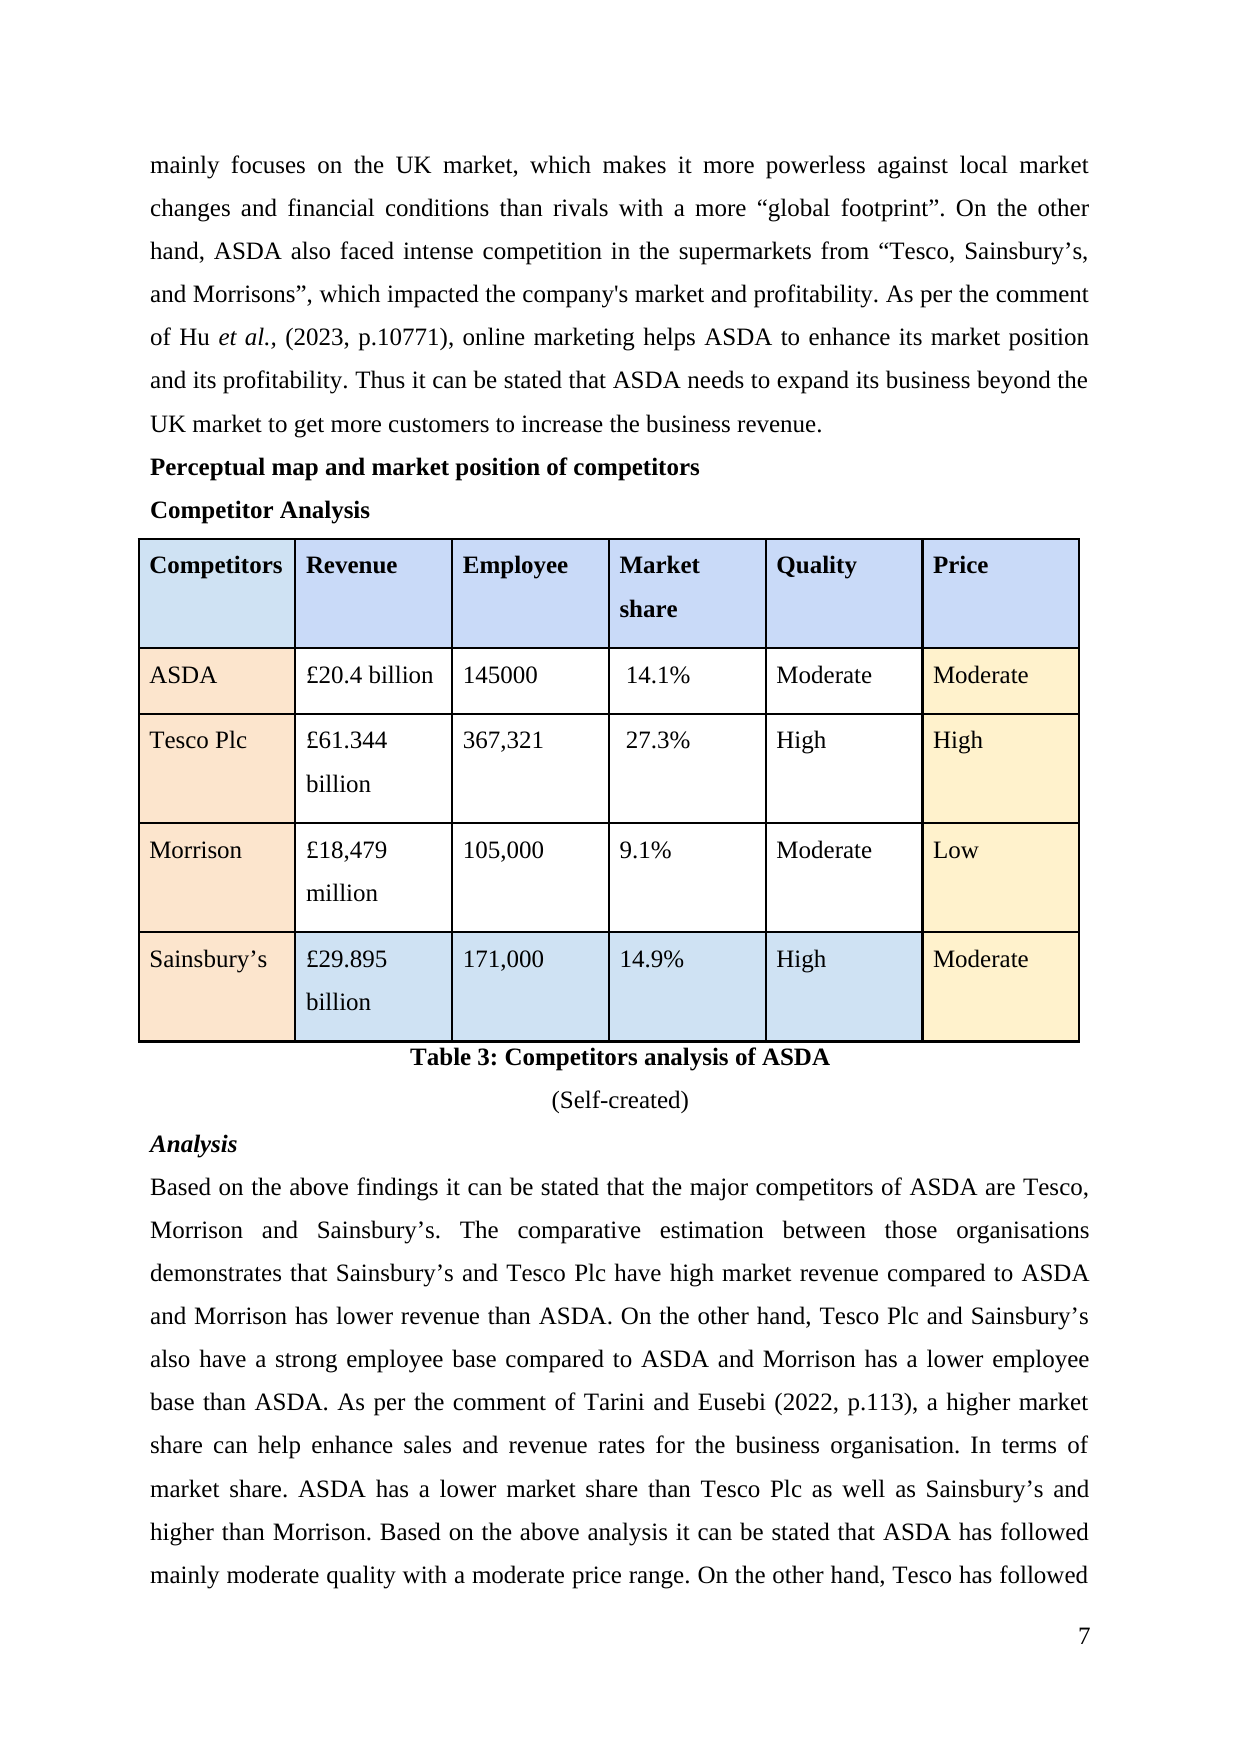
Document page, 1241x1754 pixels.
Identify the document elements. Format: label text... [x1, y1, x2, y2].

table_cell Tesco Plc [140, 715, 294, 822]
table_cell 367,321 [453, 715, 608, 822]
table_header Employee [453, 540, 608, 647]
table_cell £29.895 billion [296, 933, 451, 1040]
table_cell ASDA [140, 649, 294, 713]
text Analysis [150, 1129, 1090, 1157]
table_cell Moderate [767, 649, 921, 713]
table_header Quality [767, 540, 921, 647]
table_cell 14.1% [610, 649, 765, 713]
table_cell 105,000 [453, 824, 608, 931]
table_header Price [924, 540, 1078, 647]
table_cell Low [924, 824, 1078, 931]
table_cell Morrison [140, 824, 294, 931]
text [150, 150, 1090, 437]
table_cell 145000 [453, 649, 608, 713]
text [150, 1172, 1090, 1589]
table_cell 171,000 [453, 933, 608, 1040]
table_cell Moderate [767, 824, 921, 931]
table_cell High [767, 715, 921, 822]
table_cell Moderate [924, 933, 1078, 1040]
text Competitor Analysis [150, 495, 1090, 524]
table_header Revenue [296, 540, 451, 647]
table_cell High [767, 933, 921, 1040]
text (Self-created) [150, 1086, 1090, 1114]
table_cell 9.1% [610, 824, 765, 931]
text Table 3: Competitors analysis of ASDA [150, 1042, 1090, 1071]
table_cell 27.3% [610, 715, 765, 822]
table_cell Sainsbury’s [140, 933, 294, 1040]
table_cell High [924, 715, 1078, 822]
table_cell £20.4 billion [296, 649, 451, 713]
table_cell 14.9% [610, 933, 765, 1040]
table_cell £18,479 million [296, 824, 451, 931]
table_cell £61.344 billion [296, 715, 451, 822]
table_header Market share [610, 540, 765, 647]
subtitle Perceptual map and market position of competitors [150, 452, 1090, 481]
table_header Competitors [140, 540, 294, 647]
table_cell Moderate [924, 649, 1078, 713]
